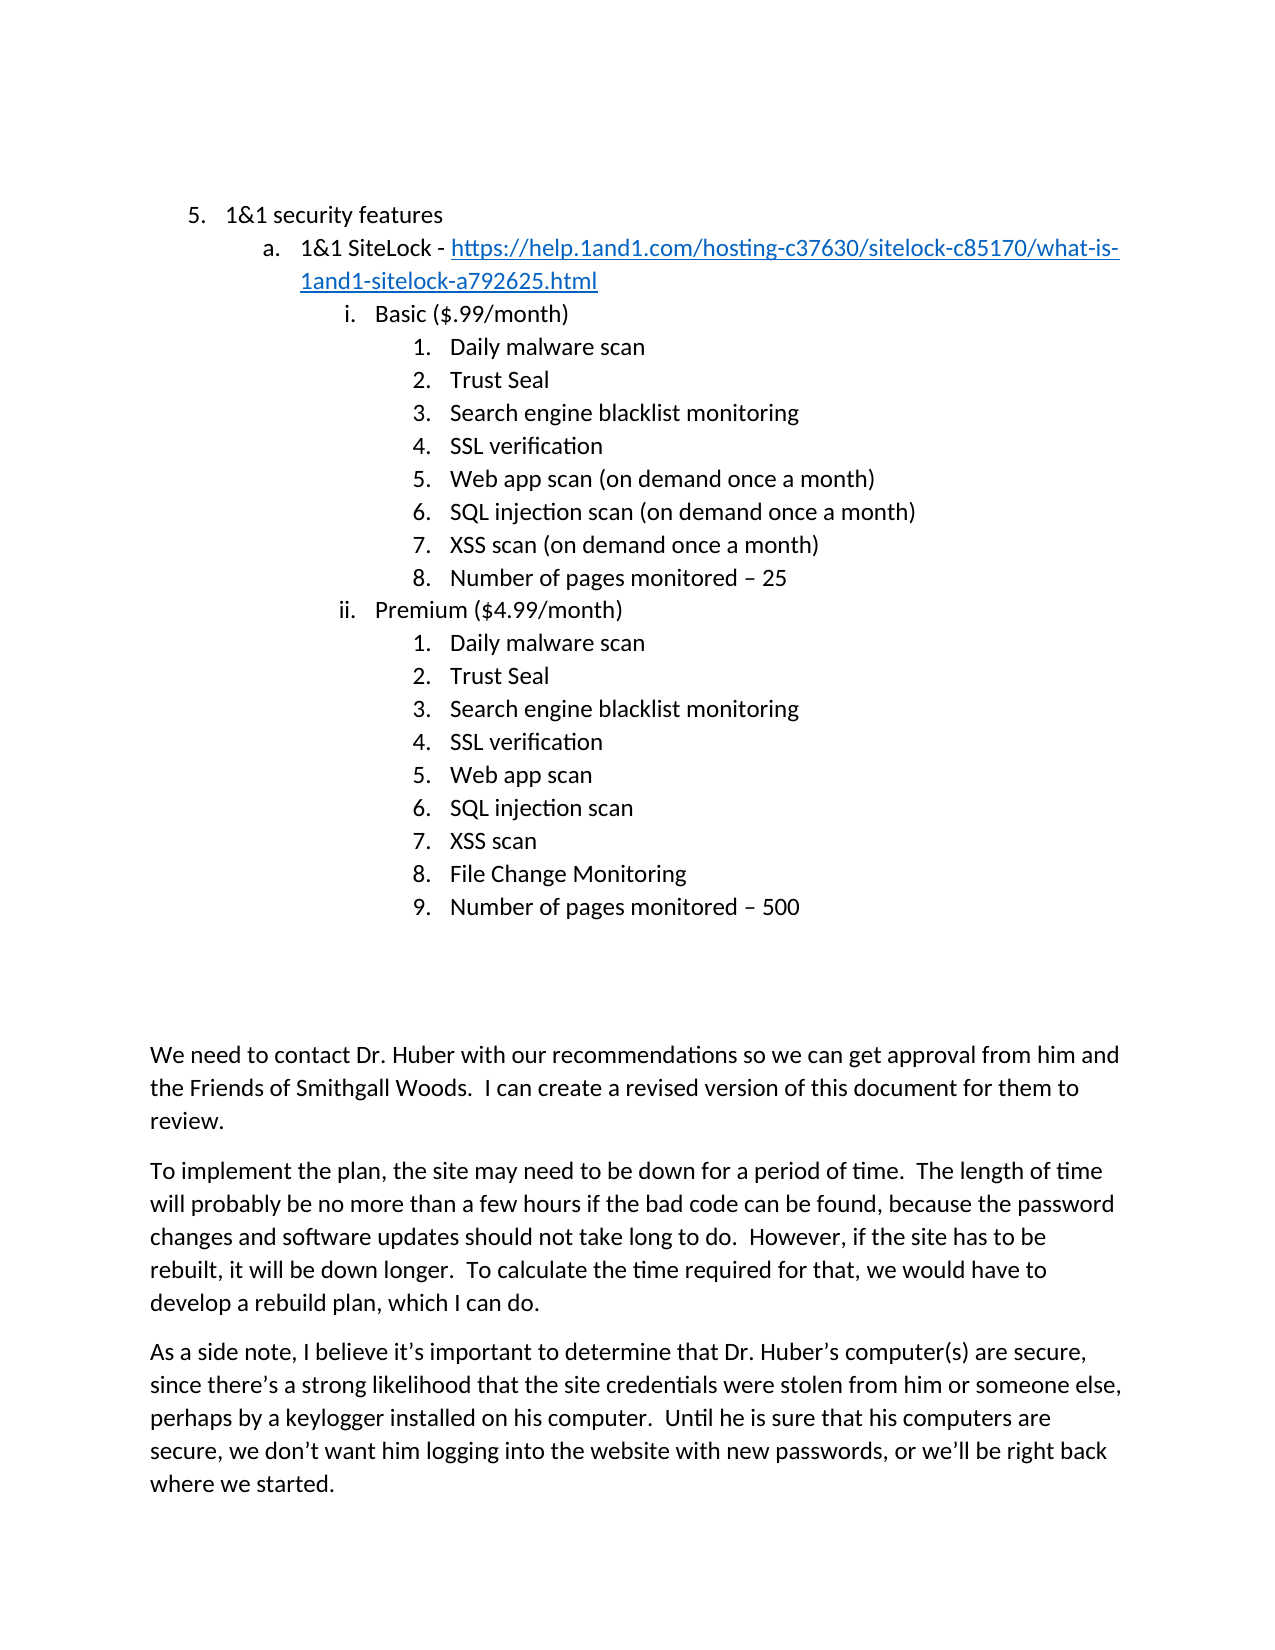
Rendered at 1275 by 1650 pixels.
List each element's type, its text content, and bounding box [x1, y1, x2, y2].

text To implement the plan, the site may need to be down for a period of time. The length of time will probably be no more than a few hours if the bad code can be found, because the password changes and software updates should not take long to do. However, if the site has to be rebuilt, it will be down longer. To calculate the time required for that, we would have to develop a rebuild plan, which I can do. [150, 1155, 1125, 1317]
list File Change Monitoring [412, 858, 1125, 888]
list XSS scan [412, 825, 1125, 856]
list Daily malware scan [412, 627, 1125, 658]
list SQL injection scan (on demand once a month) [412, 496, 1125, 526]
list Daily malware scan [412, 331, 1125, 362]
list 1&1 SiteLock - https://help.1and1.com/hosting-c37630/sitelock-c85170/what-is-1and1-sitelock-a792625.html [262, 232, 1125, 296]
list SQL injection scan [412, 792, 1125, 823]
list SSL verification [412, 430, 1125, 461]
list Search engine blacklist monitoring [412, 693, 1125, 724]
list Number of pages monitored – 25 [412, 562, 1125, 592]
list Number of pages monitored – 500 [412, 891, 1125, 921]
list 1&1 security features [187, 199, 1125, 230]
list Basic ($.99/month) [356, 298, 1125, 329]
text As a side note, I believe it’s important to determine that Dr. Huber’s computer(s) are secure, since there’s a strong likelihood that the site credentials were stolen from him or someone else, perhaps by a keylogger installed on his computer. Until he is sure that his computers are secure, we don’t want him logging into the website with new passwords, or we’ll be right back where we started. [150, 1336, 1125, 1498]
list Search engine blacklist monitoring [412, 397, 1125, 428]
list Trust Seal [412, 364, 1125, 395]
list Trust Seal [412, 660, 1125, 691]
text We need to contact Dr. Huber with our recommendations so we can get approval from him and the Friends of Smithgall Woods. I can create a revised version of this document for them to review. [150, 1039, 1125, 1136]
list SSL verification [412, 726, 1125, 757]
list Premium ($4.99/month) [356, 594, 1125, 625]
list Web app scan [412, 759, 1125, 790]
list Web app scan (on demand once a month) [412, 463, 1125, 493]
list XSS scan (on demand once a month) [412, 529, 1125, 559]
